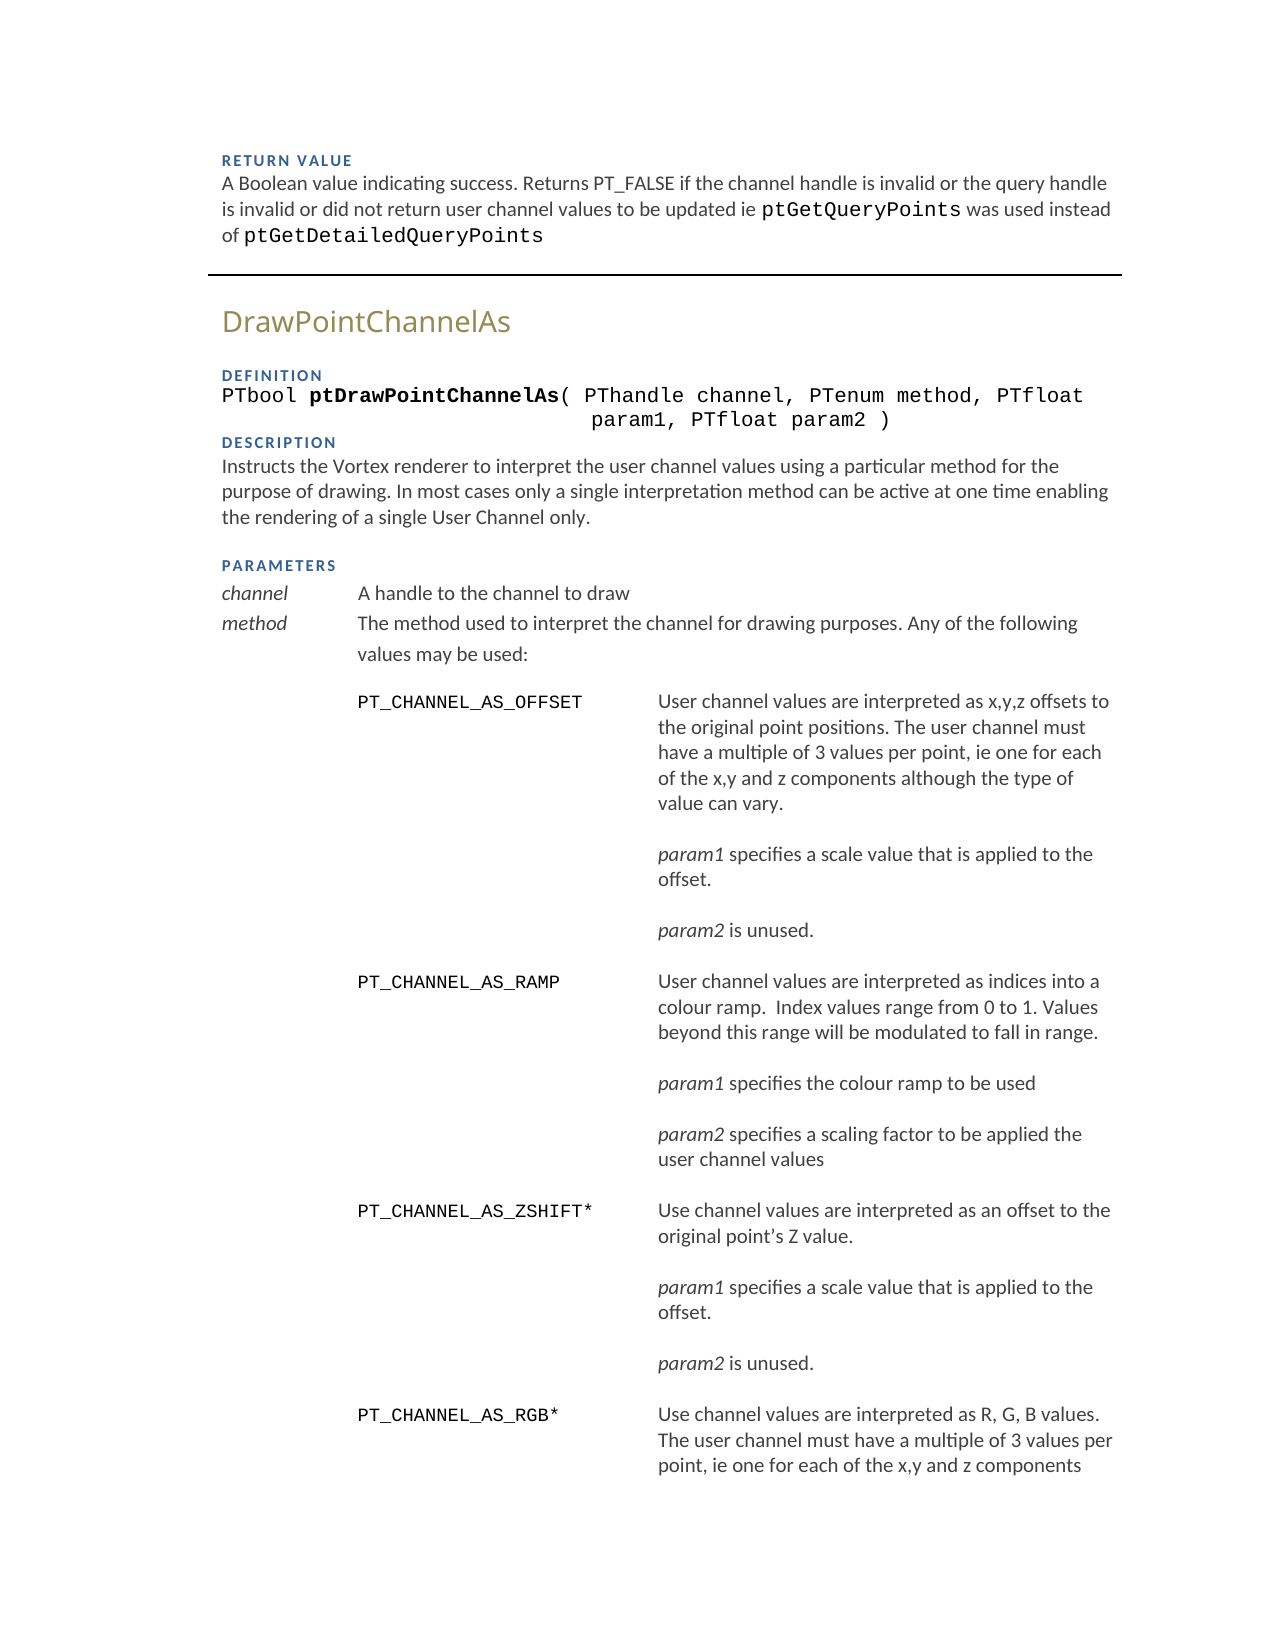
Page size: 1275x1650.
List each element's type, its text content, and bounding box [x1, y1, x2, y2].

list Parameters channel A handle to the channel to draw [222, 555, 1122, 606]
text param1 specifies the colour ramp to be used param2 specifies a scaling factor to be applied the user channel values [357, 1045, 1122, 1197]
list method The method used to interpret the channel for drawing purposes. Any of the following values may be used: [222, 611, 1122, 666]
text Instructs the Vortex renderer to interpret the user channel values using a particular method for the purpose of drawing. In most cases only a single interpretation method can be active at one time enabling the rendering of a single User Channel only. [222, 453, 1122, 529]
text PT_CHANNEL_AS_RAMP User channel values are interpreted as indices into a colour ramp. Index values range from 0 to 1. Values beyond this range will be modulated to fall in range. [357, 968, 1122, 1045]
text PT_CHANNEL_AS_OFFSET User channel values are interpreted as x,y,z offsets to the original point positions. The user channel must have a multiple of 3 values per point, ie one for each of the x,y and z components although the type of value can vary. param1 specifies a scale value that is applied to the offset. param2 is unused. [357, 688, 1122, 968]
text PT_CHANNEL_AS_ZSHIFT* Use channel values are interpreted as an offset to the original point’s Z value. param1 specifies a scale value that is applied to the offset. param2 is unused. [357, 1197, 1122, 1401]
text Return Value A Boolean value indicating success. Returns PT_FALSE if the channel handle is invalid or the query handle is invalid or did not return user channel values to be updated ie ptGetQueryPoints was used instead of ptGetDetailedQueryPoints [222, 150, 1122, 249]
text Description [147, 433, 1122, 453]
text dEFINITION [147, 365, 1122, 386]
text DrawPointChannelAs [222, 301, 1122, 341]
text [357, 1401, 1122, 1478]
text PTbool ptDrawPointChannelAs( PThandle channel, PTenum method, PTfloat param1, PTfloat param2 ) [222, 386, 1122, 433]
